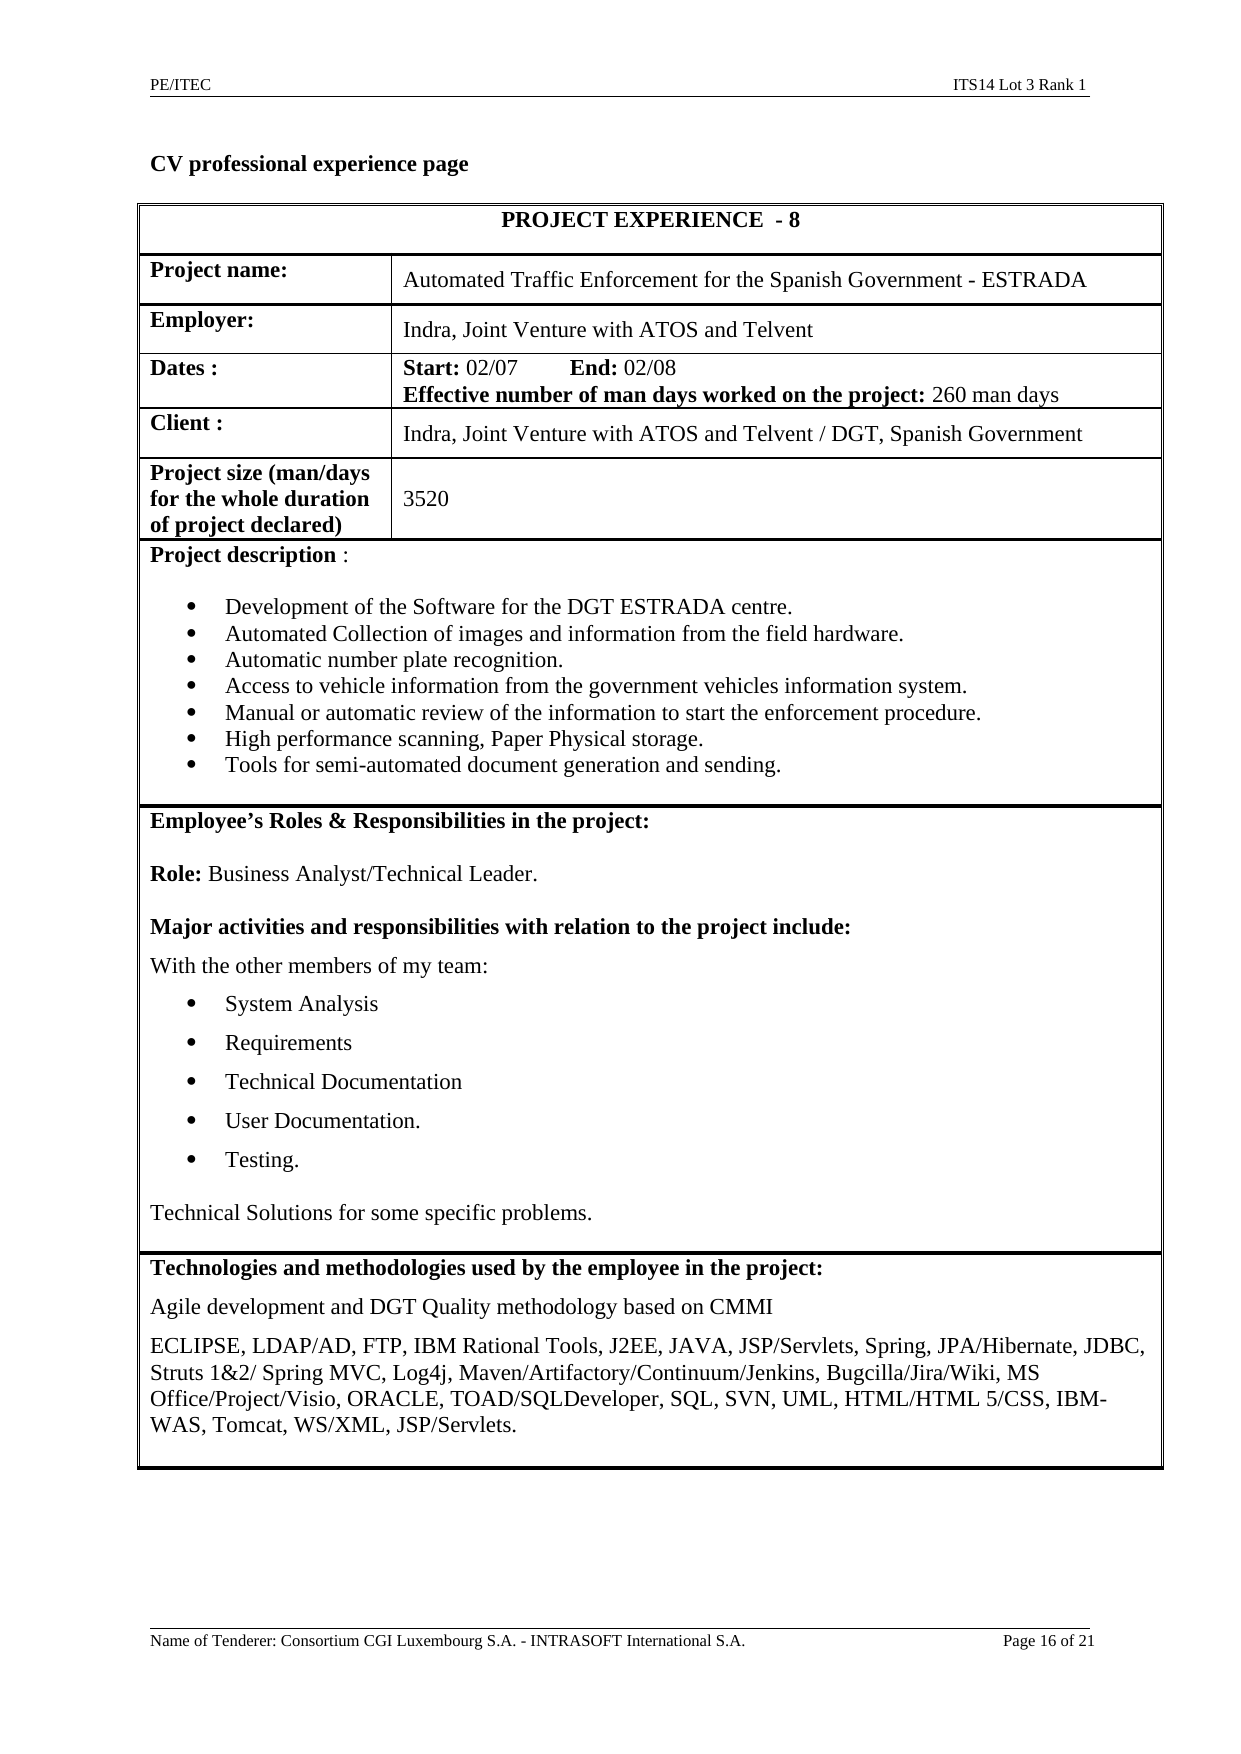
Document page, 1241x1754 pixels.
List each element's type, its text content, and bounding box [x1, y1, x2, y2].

table_header PROJECT EXPERIENCE - 8 [140, 206, 1161, 253]
text CV professional experience page [150, 150, 1090, 176]
table_cell Employer: [140, 306, 391, 353]
table_cell Start: 02/07 End: 02/08 Effective number of man days worked on the project: 260 man days [392, 354, 1161, 407]
table_cell Automated Traffic Enforcement for the Spanish Government - ESTRADA [392, 256, 1161, 303]
table_cell Project description : Development of the Software for the DGT ESTRADA centre. Automated Collection of images and information from the field hardware. Automatic number plate recognition. Access to vehicle information from the government vehicles information system. Manual or automatic review of the information to start the enforcement procedure. High performance scanning, Paper Physical storage. Tools for semi-automated document generation and sending. [140, 541, 1161, 804]
table_cell Client : [140, 409, 391, 457]
table_cell Indra, Joint Venture with ATOS and Telvent [392, 306, 1161, 353]
table_cell Employee’s Roles & Responsibilities in the project: Role: Business Analyst/Technical Leader. Major activities and responsibilities with relation to the project include: With the other members of my team: System Analysis Requirements Technical Documentation User Documentation. Testing. Technical Solutions for some specific problems. [140, 808, 1161, 1251]
table_cell Technologies and methodologies used by the employee in the project: Agile development and DGT Quality methodology based on CMMI ECLIPSE, LDAP/AD, FTP, IBM Rational Tools, J2EE, JAVA, JSP/Servlets, Spring, JPA/Hibernate, JDBC, Struts 1&2/ Spring MVC, Log4j, Maven/Artifactory/Continuum/Jenkins, Bugcilla/Jira/Wiki, MS Office/Project/Visio, ORACLE, TOAD/SQLDeveloper, SQL, SVN, UML, HTML/HTML 5/CSS, IBM-WAS, Tomcat, WS/XML, JSP/Servlets. [140, 1255, 1161, 1466]
table_cell Project name: [140, 256, 391, 303]
table_cell Project size (man/days for the whole duration of project declared) [140, 459, 391, 538]
table_cell 3520 [392, 459, 1161, 538]
table_cell Dates : [140, 354, 391, 407]
table_cell Indra, Joint Venture with ATOS and Telvent / DGT, Spanish Government [392, 409, 1161, 457]
